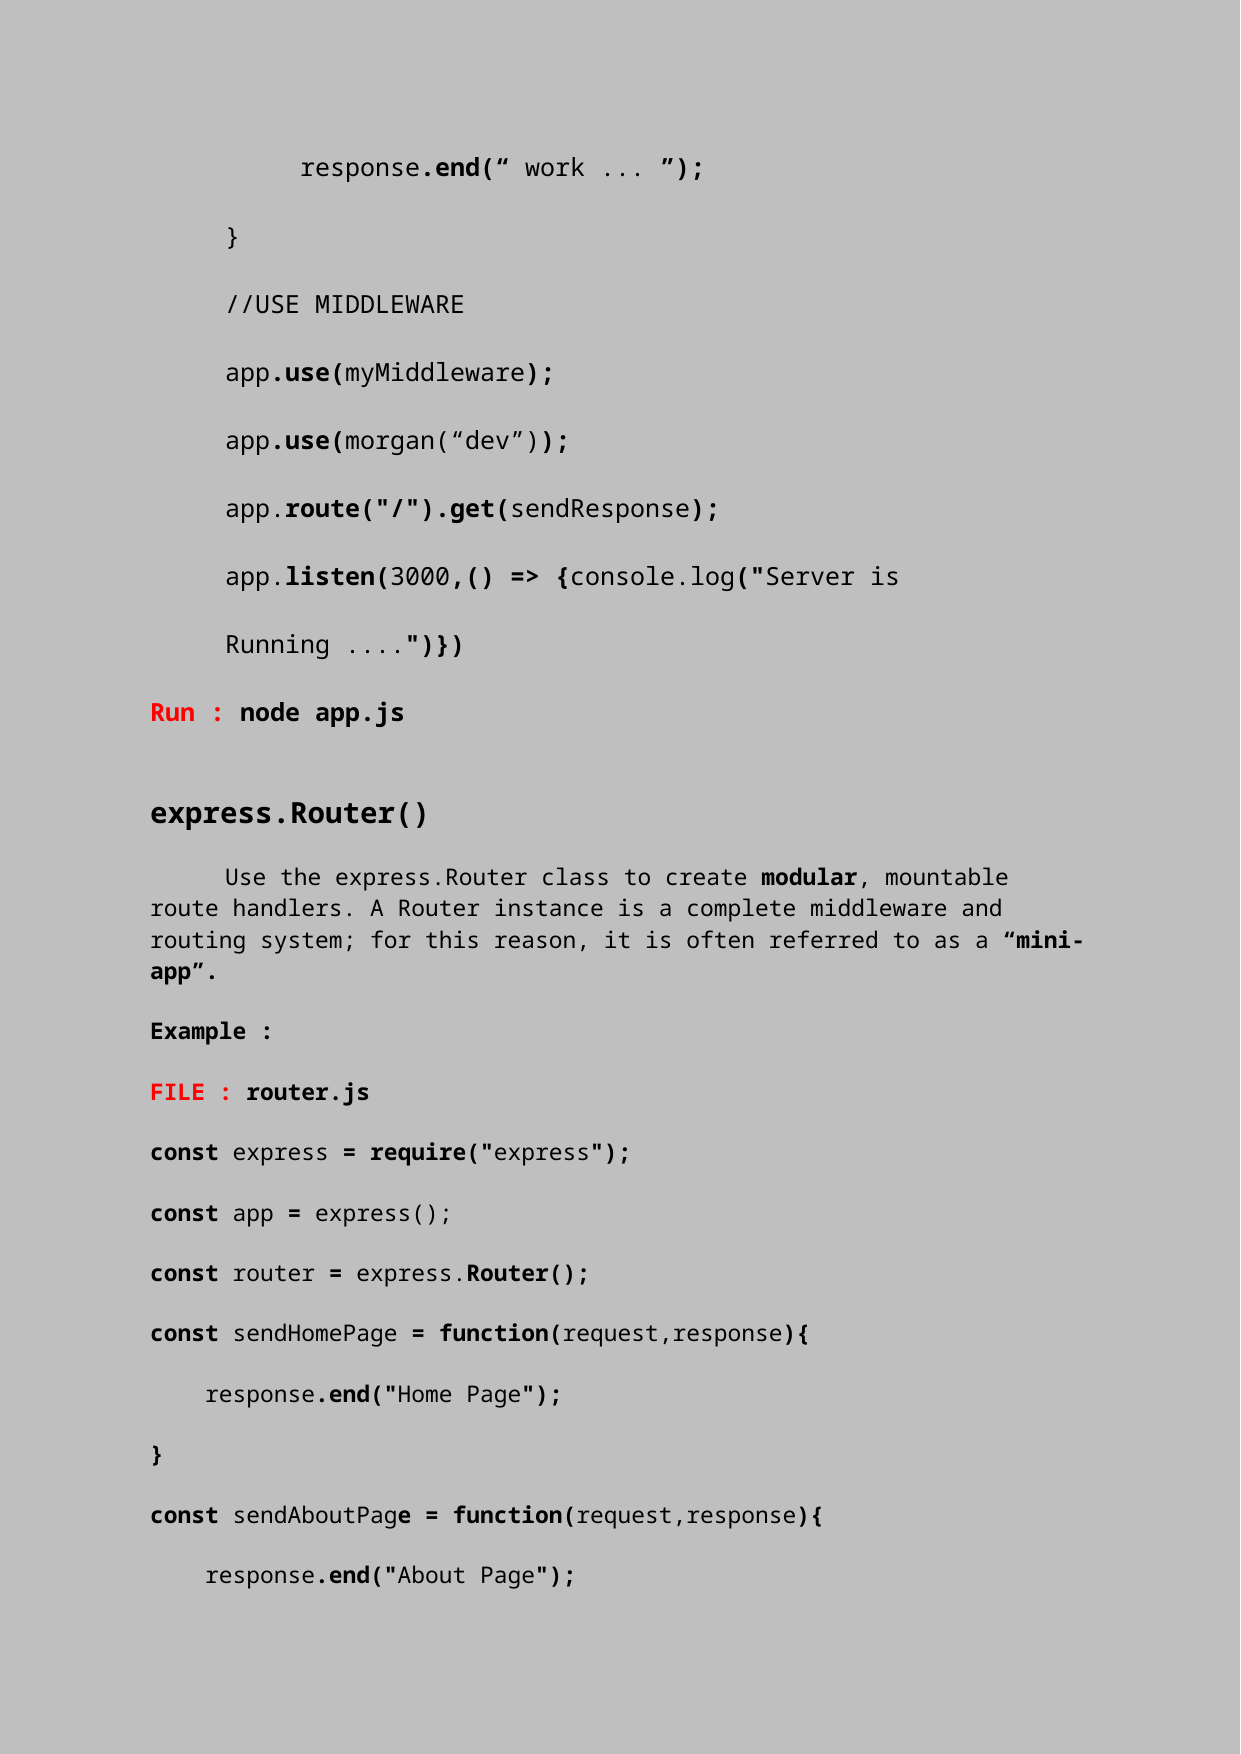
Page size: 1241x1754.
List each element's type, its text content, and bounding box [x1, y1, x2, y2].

text FILE : router.js [150, 1076, 1090, 1107]
text Example : [150, 1015, 1090, 1047]
text app.use(morgan(“dev”)); [225, 422, 1090, 457]
text app.route("/").get(sendResponse); [225, 491, 1090, 525]
text app.listen(3000,() => {console.log("Server is Running ....")}) [225, 559, 1090, 661]
text response.end("Home Page"); [150, 1378, 1090, 1409]
text } [225, 218, 1090, 252]
subtitle express.Router() [150, 792, 1090, 832]
text const sendHomePage = function(request,response){ [150, 1317, 1090, 1349]
text response.end(“ work ... ”); [225, 150, 1090, 184]
text response.end("About Page"); [150, 1559, 1090, 1590]
text //USE MIDDLEWARE [225, 286, 1090, 320]
text } [150, 1438, 1090, 1469]
text const app = express(); [150, 1197, 1090, 1228]
text Run : node app.js [150, 695, 1090, 729]
text Use the express.Router class to create modular, mountable route handlers. A Router instance is a complete middleware and routing system; for this reason, it is often referred to as a “mini-app”. [150, 861, 1090, 986]
text app.use(myMiddleware); [225, 354, 1090, 388]
text const router = express.Router(); [150, 1257, 1090, 1288]
text const express = require("express"); [150, 1136, 1090, 1167]
text const sendAboutPage = function(request,response){ [150, 1499, 1090, 1530]
